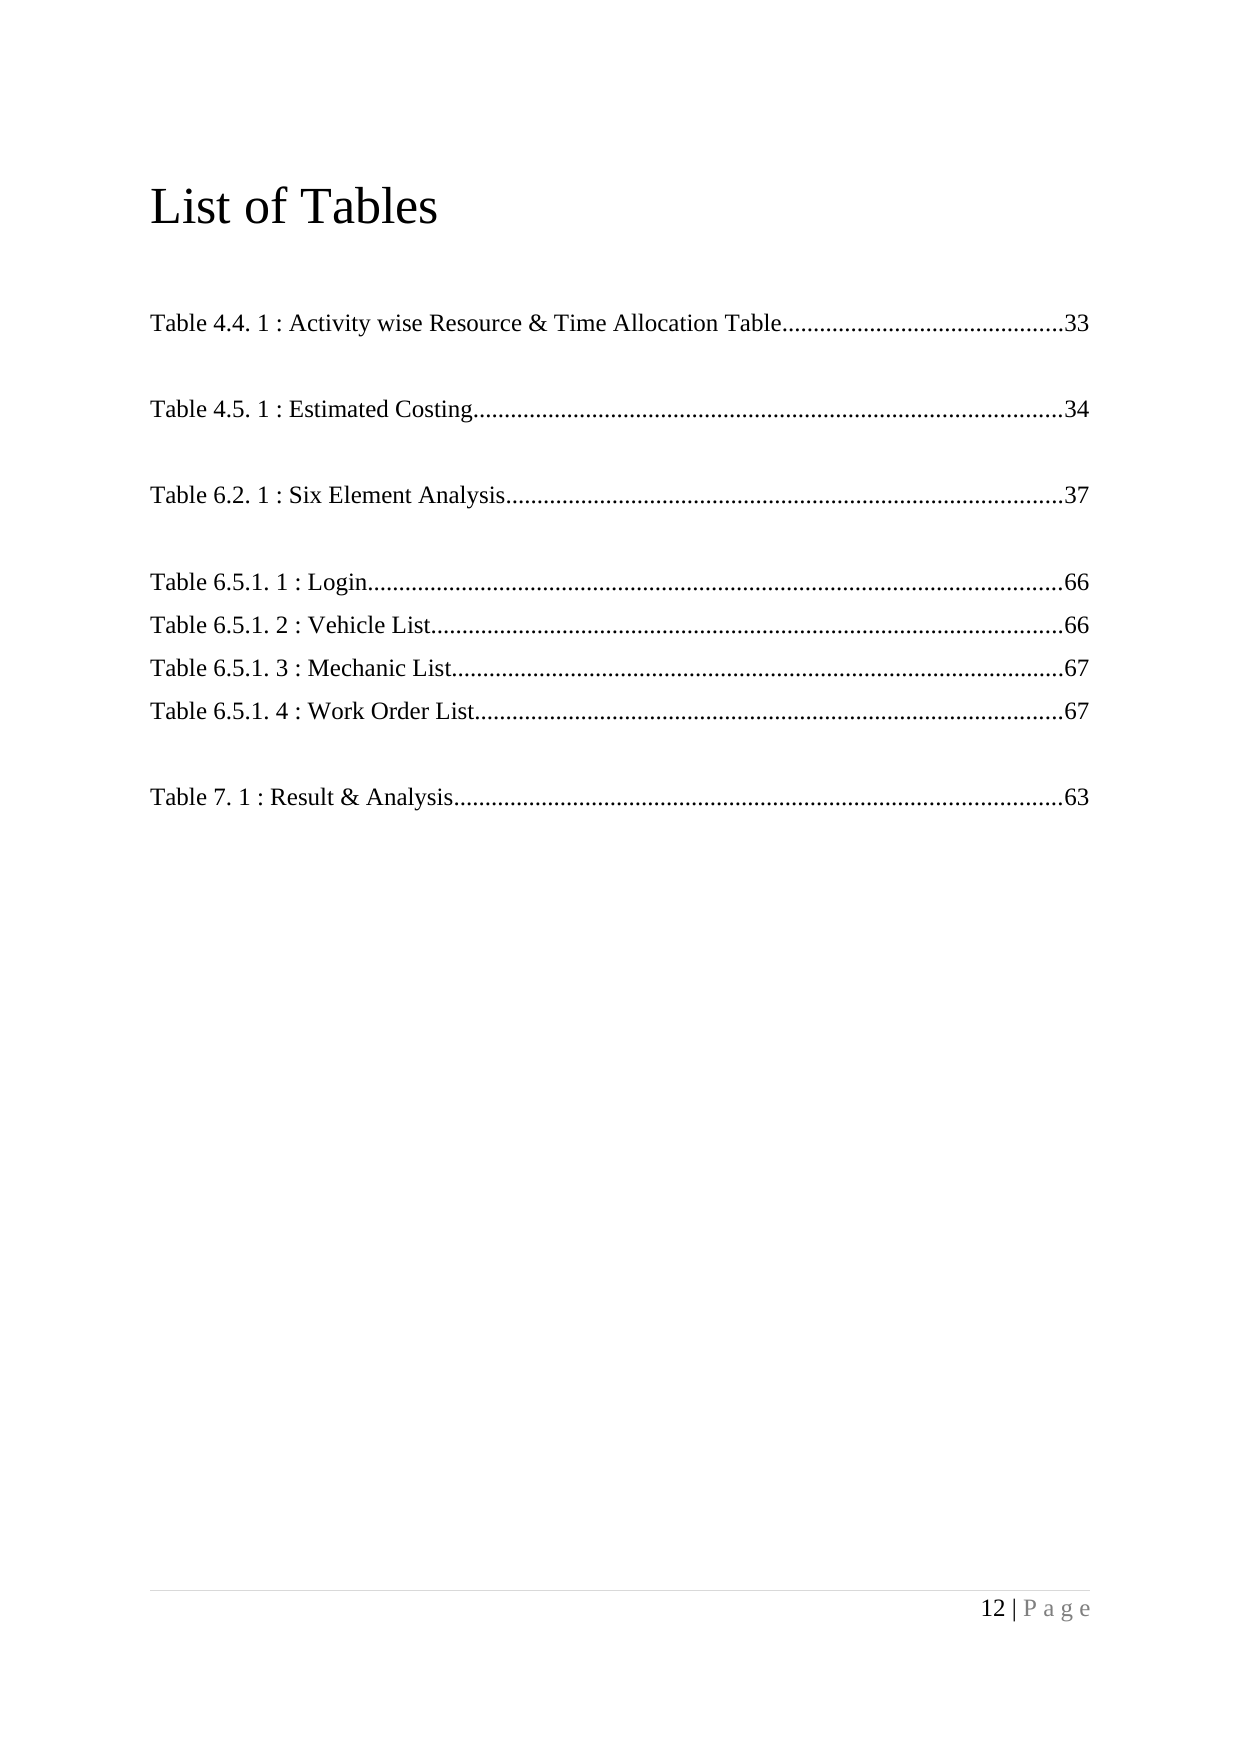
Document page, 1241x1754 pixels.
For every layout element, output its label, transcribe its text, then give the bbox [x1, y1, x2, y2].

text Table 7. 1 : Result & Analysis 63 [150, 782, 1090, 811]
text Table 6.2. 1 : Six Element Analysis 37 [150, 480, 1090, 509]
subtitle List of Tables [150, 175, 1090, 235]
text Table 6.5.1. 2 : Vehicle List 66 [150, 610, 1090, 638]
text Table 4.5. 1 : Estimated Costing 34 [150, 394, 1090, 423]
text Table 6.5.1. 4 : Work Order List 67 [150, 696, 1090, 725]
text Table 6.5.1. 1 : Login 66 [150, 567, 1090, 595]
text Table 4.4. 1 : Activity wise Resource & Time Allocation Table 33 [150, 308, 1090, 337]
text Table 6.5.1. 3 : Mechanic List 67 [150, 653, 1090, 682]
